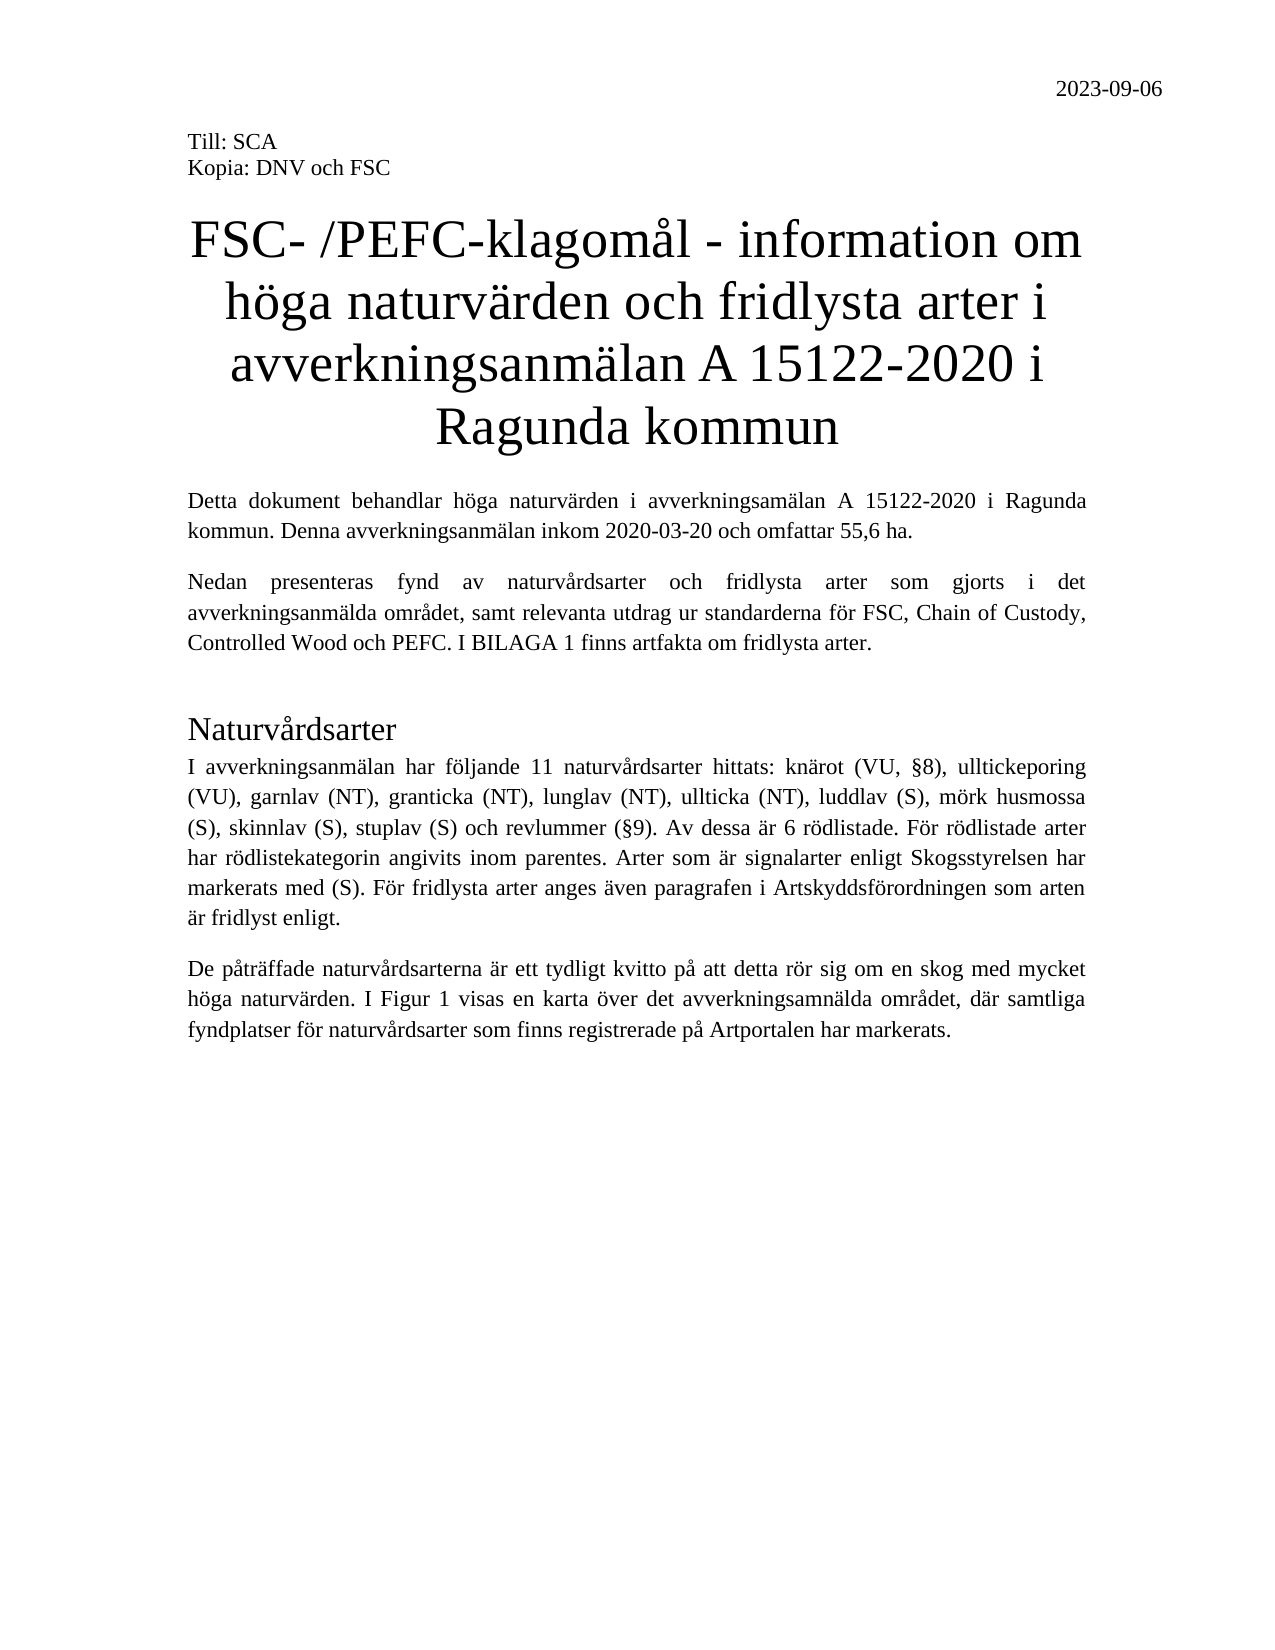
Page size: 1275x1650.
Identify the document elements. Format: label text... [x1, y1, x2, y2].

text I avverkningsanmälan har följande 11 naturvårdsarter hittats: knärot (VU, §8), ulltickeporing (VU), garnlav (NT), granticka (NT), lunglav (NT), ullticka (NT), luddlav (S), mörk husmossa (S), skinnlav (S), stuplav (S) och revlummer (§9). Av dessa är 6 rödlistade. För rödlistade arter har rödlistekategorin angivits inom parentes. Arter som är signalarter enligt Skogsstyrelsen har markerats med (S). För fridlysta arter anges även paragrafen i Artskyddsförordningen som arten är fridlyst enligt. [187, 753, 1087, 931]
text Nedan presenteras fynd av naturvårdsarter och fridlysta arter som gjorts i det avverkningsanmälda området, samt relevanta utdrag ur standarderna för FSC, Chain of Custody, Controlled Wood och PEFC. I BILAGA 1 finns artfakta om fridlysta arter. [187, 568, 1087, 655]
text De påträffade naturvårdsarterna är ett tydligt kvitto på att detta rör sig om en skog med mycket höga naturvärden. I Figur 1 visas en karta över det avverkningsamnälda området, där samtliga fyndplatser för naturvårdsarter som finns registrerade på Artportalen har markerats. [187, 955, 1087, 1042]
title FSC- /PEFC-klagomål - information om höga naturvärden och fridlysta arter i avverkningsanmälan A 15122-2020 i Ragunda kommun [187, 207, 1087, 456]
text Detta dokument behandlar höga naturvärden i avverkningsamälan A 15122-2020 i Ragunda kommun. Denna avverkningsanmälan inkom 2020-03-20 och omfattar 55,6 ha. [187, 487, 1087, 544]
subtitle Naturvårdsarter [187, 709, 1087, 747]
